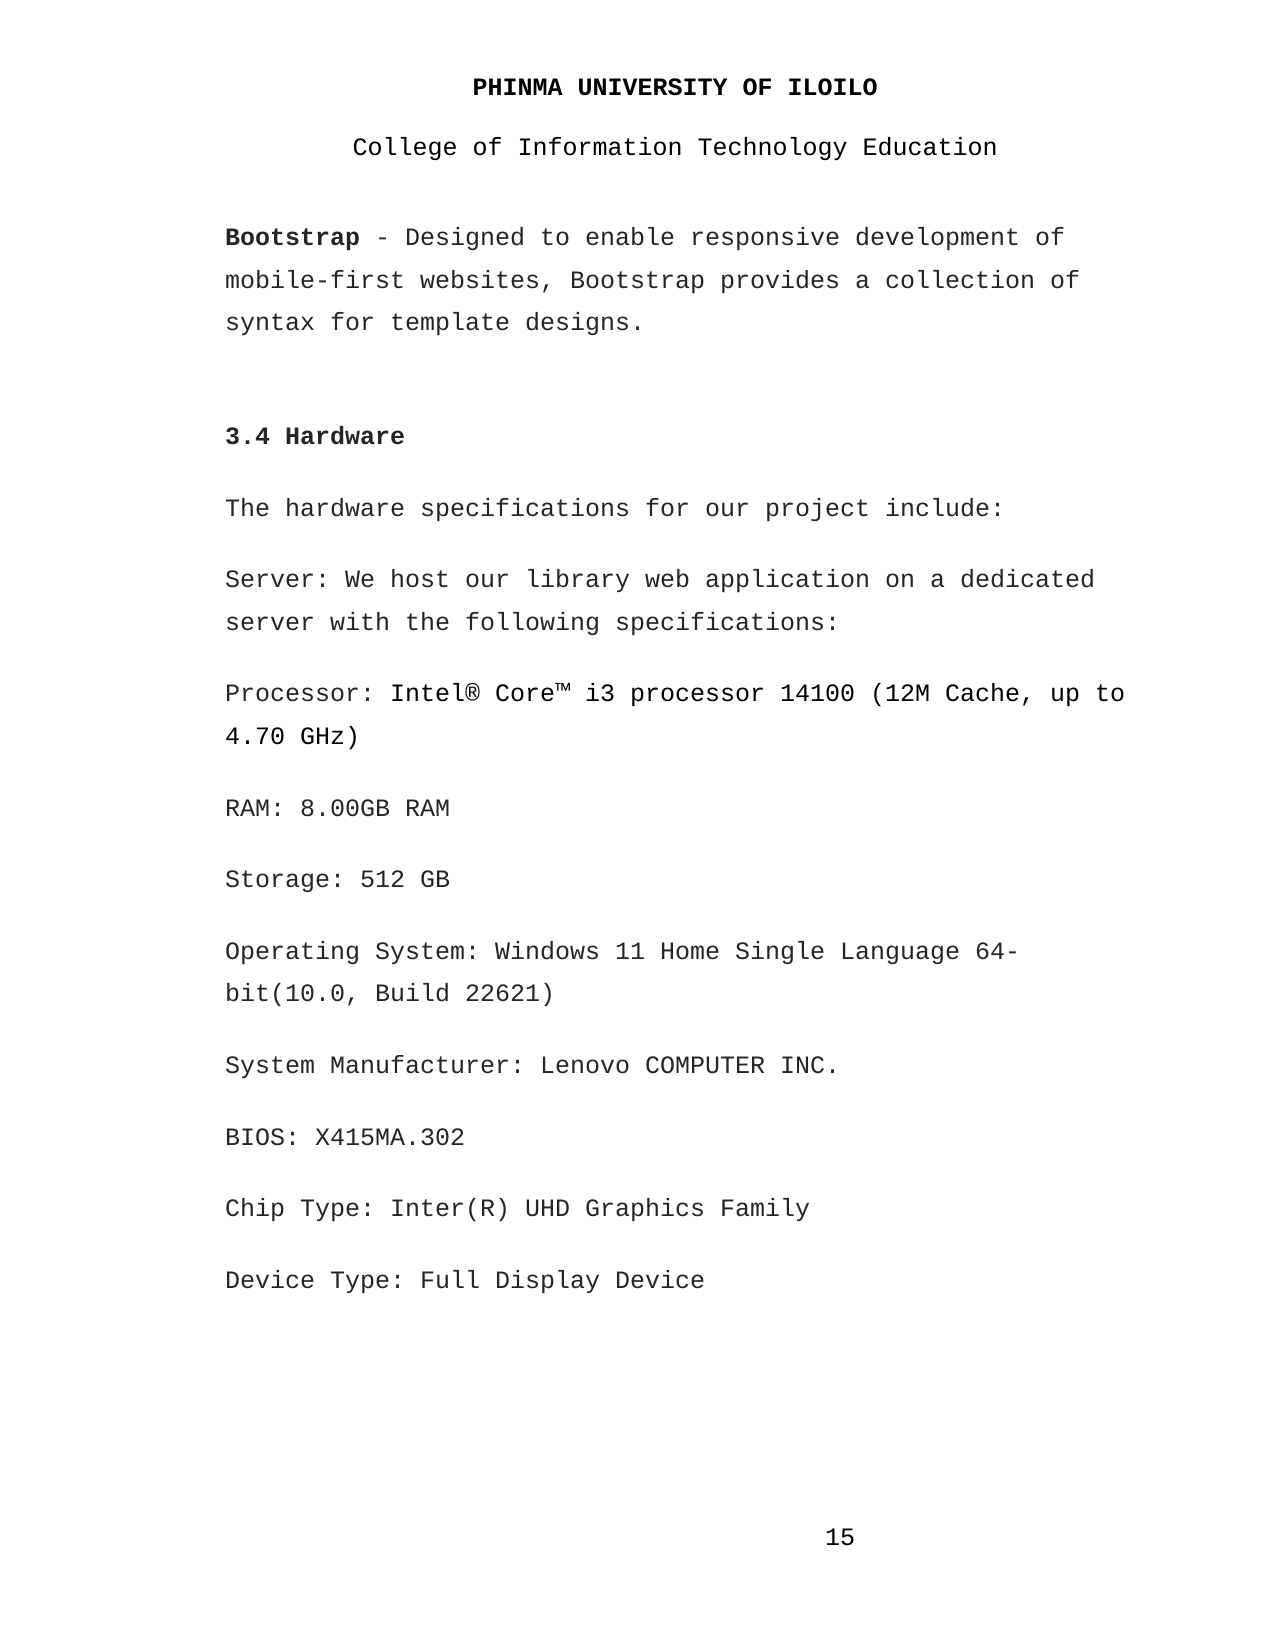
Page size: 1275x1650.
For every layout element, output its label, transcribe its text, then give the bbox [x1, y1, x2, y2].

text Storage: 512 GB [225, 867, 1125, 895]
text Processor: Intel® Core™ i3 processor 14100 (12M Cache, up to 4.70 GHz) [225, 681, 1125, 752]
text Bootstrap - Designed to enable responsive development of mobile-first websites, Bootstrap provides a collection of syntax for template designs. [225, 225, 1125, 380]
text Server: We host our library web application on a dedicated server with the following specifications: [225, 567, 1125, 638]
text System Manufacturer: Lenovo COMPUTER INC. [225, 1053, 1125, 1081]
text Chip Type: Inter(R) UHD Graphics Family [225, 1196, 1125, 1224]
text The hardware specifications for our project include: [225, 495, 1125, 523]
text Operating System: Windows 11 Home Single Language 64-bit(10.0, Build 22621) [225, 938, 1125, 1009]
text BIOS: X415MA.302 [225, 1124, 1125, 1153]
text RAM: 8.00GB RAM [225, 795, 1125, 823]
text 3.4 Hardware [225, 423, 1125, 452]
text Device Type: Full Display Device [225, 1268, 1125, 1296]
